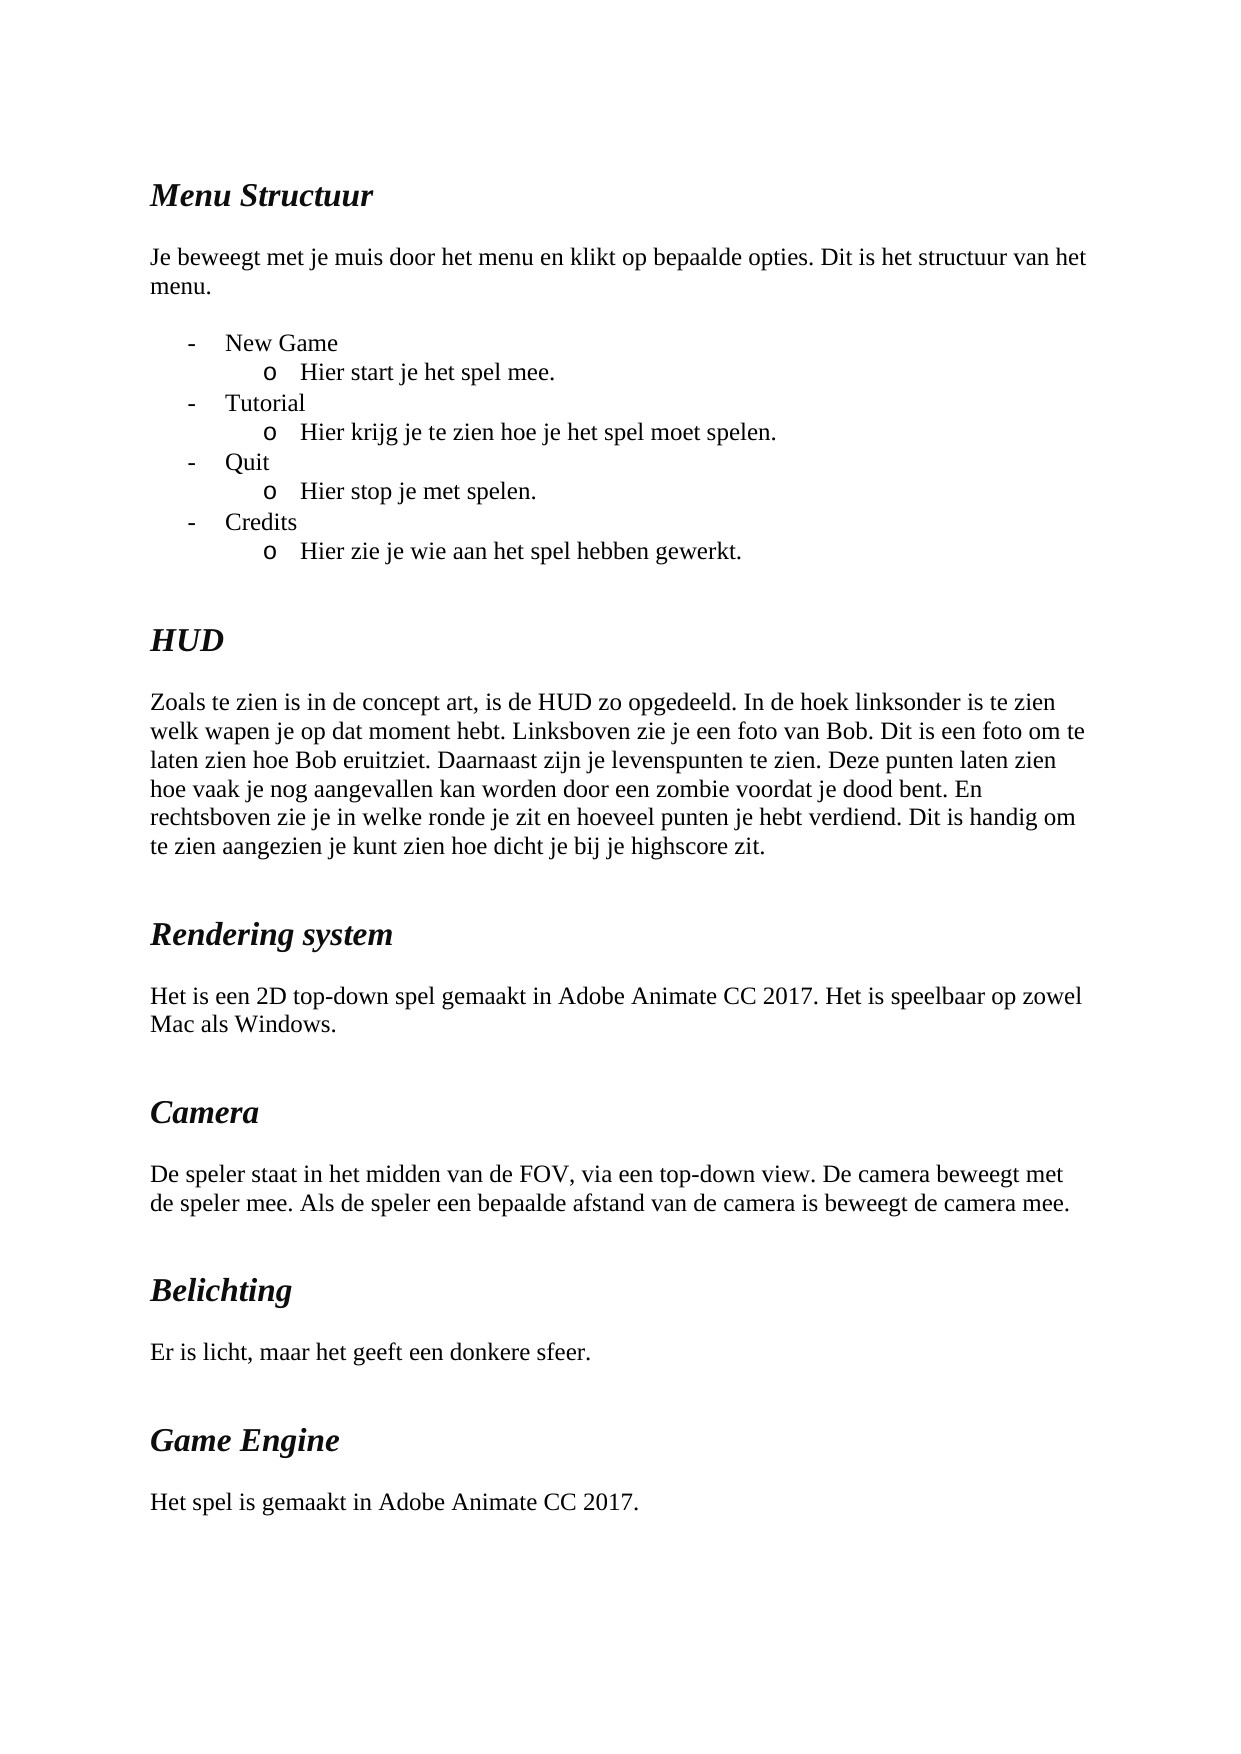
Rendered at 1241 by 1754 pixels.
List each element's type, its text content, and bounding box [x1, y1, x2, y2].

list New Game [187, 328, 1090, 357]
list Credits [187, 507, 1090, 536]
list Hier zie je wie aan het spel hebben gewerkt. [262, 536, 1090, 567]
subtitle Rendering system [150, 914, 1090, 952]
text Er is licht, maar het geeft een donkere sfeer. [150, 1337, 1090, 1366]
text Het spel is gemaakt in Adobe Animate CC 2017. [150, 1487, 1090, 1516]
list Tutorial [187, 388, 1090, 417]
subtitle Game Engine [150, 1420, 1090, 1458]
subtitle HUD [150, 620, 1090, 659]
list Hier krijg je te zien hoe je het spel moet spelen. [262, 417, 1090, 447]
text Zoals te zien is in de concept art, is de HUD zo opgedeeld. In de hoek linksonder is te zien welk wapen je op dat moment hebt. Linksboven zie je een foto van Bob. Dit is een foto om te laten zien hoe Bob eruitziet. Daarnaast zijn je levenspunten te zien. Deze punten laten zien hoe vaak je nog aangevallen kan worden door een zombie voordat je dood bent. En rechtsboven zie je in welke ronde je zit en hoeveel punten je hebt verdiend. Dit is handig om te zien aangezien je kunt zien hoe dicht je bij je highscore zit. [150, 687, 1090, 860]
text Je beweegt met je muis door het menu en klikt op bepaalde opties. Dit is het structuur van het menu. [150, 242, 1090, 299]
text Het is een 2D top-down spel gemaakt in Adobe Animate CC 2017. Het is speelbaar op zowel Mac als Windows. [150, 981, 1090, 1038]
subtitle Camera [150, 1092, 1090, 1130]
list Hier stop je met spelen. [262, 476, 1090, 507]
list Hier start je het spel mee. [262, 357, 1090, 388]
list Quit [187, 447, 1090, 476]
text De speler staat in het midden van de FOV, via een top-down view. De camera beweegt met de speler mee. Als de speler een bepaalde afstand van de camera is beweegt de camera mee. [150, 1159, 1090, 1217]
subtitle Belichting [150, 1270, 1090, 1309]
subtitle Menu Structuur [150, 175, 1090, 213]
